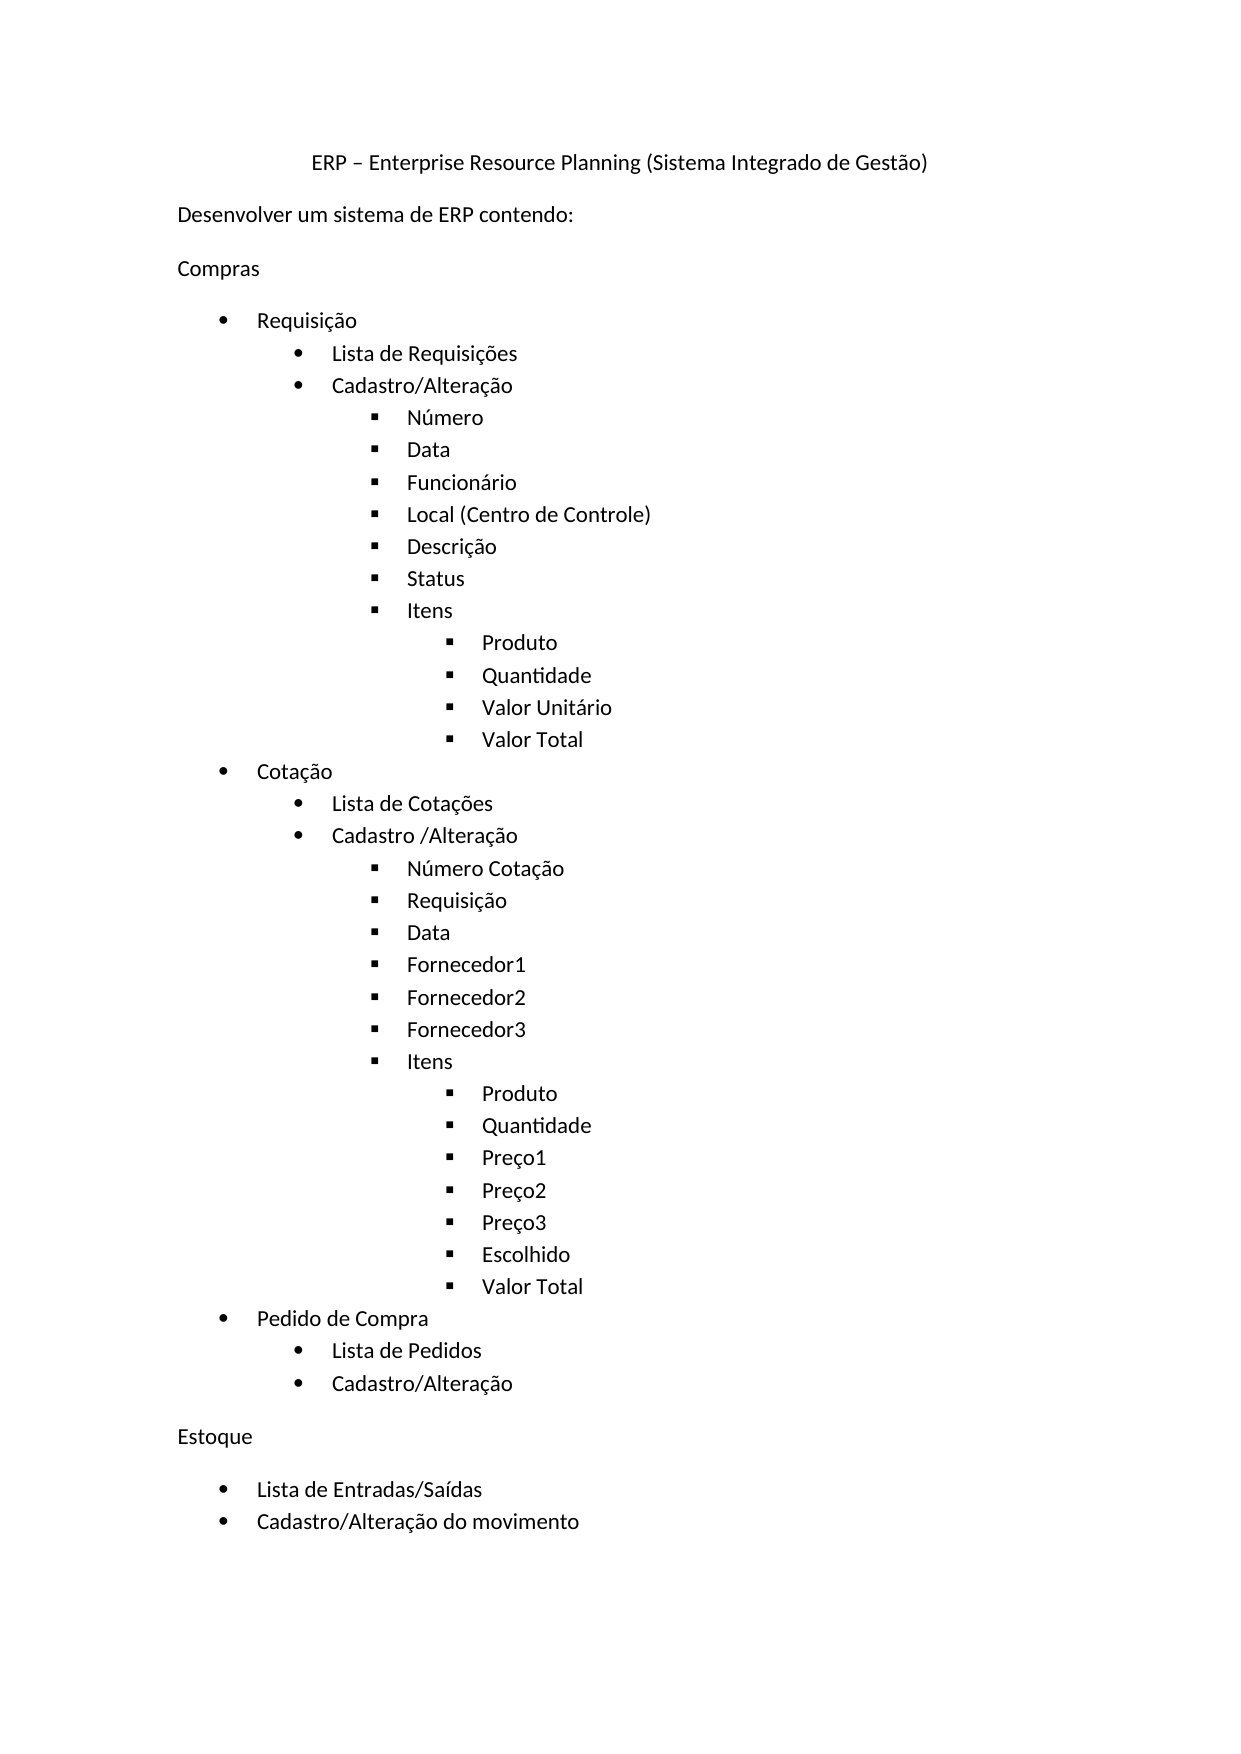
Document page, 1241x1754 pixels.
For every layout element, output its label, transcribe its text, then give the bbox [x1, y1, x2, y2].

list Lista de Cotações [294, 789, 1063, 817]
text Compras [177, 254, 1063, 282]
list Fornecedor2 [369, 983, 1063, 1011]
list Data [369, 435, 1063, 463]
list Requisição [369, 886, 1063, 914]
list Quantidade [444, 1111, 1063, 1139]
list Fornecedor1 [369, 950, 1063, 978]
list Cadastro/Alteração [294, 371, 1063, 399]
text Desenvolver um sistema de ERP contendo: [177, 201, 1063, 229]
list Cadastro/Alteração [294, 1369, 1063, 1397]
list Status [369, 564, 1063, 592]
list Requisição [219, 307, 1063, 335]
list Valor Total [444, 725, 1063, 753]
list Preço1 [444, 1143, 1063, 1172]
list Número Cotação [369, 854, 1063, 882]
list Pedido de Compra [219, 1304, 1063, 1332]
list Data [369, 918, 1063, 946]
list Lista de Pedidos [294, 1337, 1063, 1365]
list Itens [369, 596, 1063, 624]
list Descrição [369, 532, 1063, 560]
list Cadastro /Alteração [294, 822, 1063, 850]
list Produto [444, 1079, 1063, 1107]
list Preço2 [444, 1176, 1063, 1204]
list Itens [369, 1047, 1063, 1075]
text Estoque [177, 1422, 1063, 1450]
list Produto [444, 628, 1063, 657]
list Lista de Entradas/Saídas [219, 1475, 1063, 1503]
list Número [369, 403, 1063, 431]
list Cotação [219, 757, 1063, 785]
list Lista de Requisições [294, 339, 1063, 367]
list Local (Centro de Controle) [369, 500, 1063, 528]
list Cadastro/Alteração do movimento [219, 1507, 1063, 1535]
list Funcionário [369, 468, 1063, 496]
list Valor Unitário [444, 693, 1063, 721]
text ERP – Enterprise Resource Planning (Sistema Integrado de Gestão) [177, 148, 1063, 176]
list Quantidade [444, 661, 1063, 689]
list Escolhido [444, 1240, 1063, 1268]
list Fornecedor3 [369, 1015, 1063, 1043]
list Valor Total [444, 1272, 1063, 1300]
list Preço3 [444, 1208, 1063, 1236]
